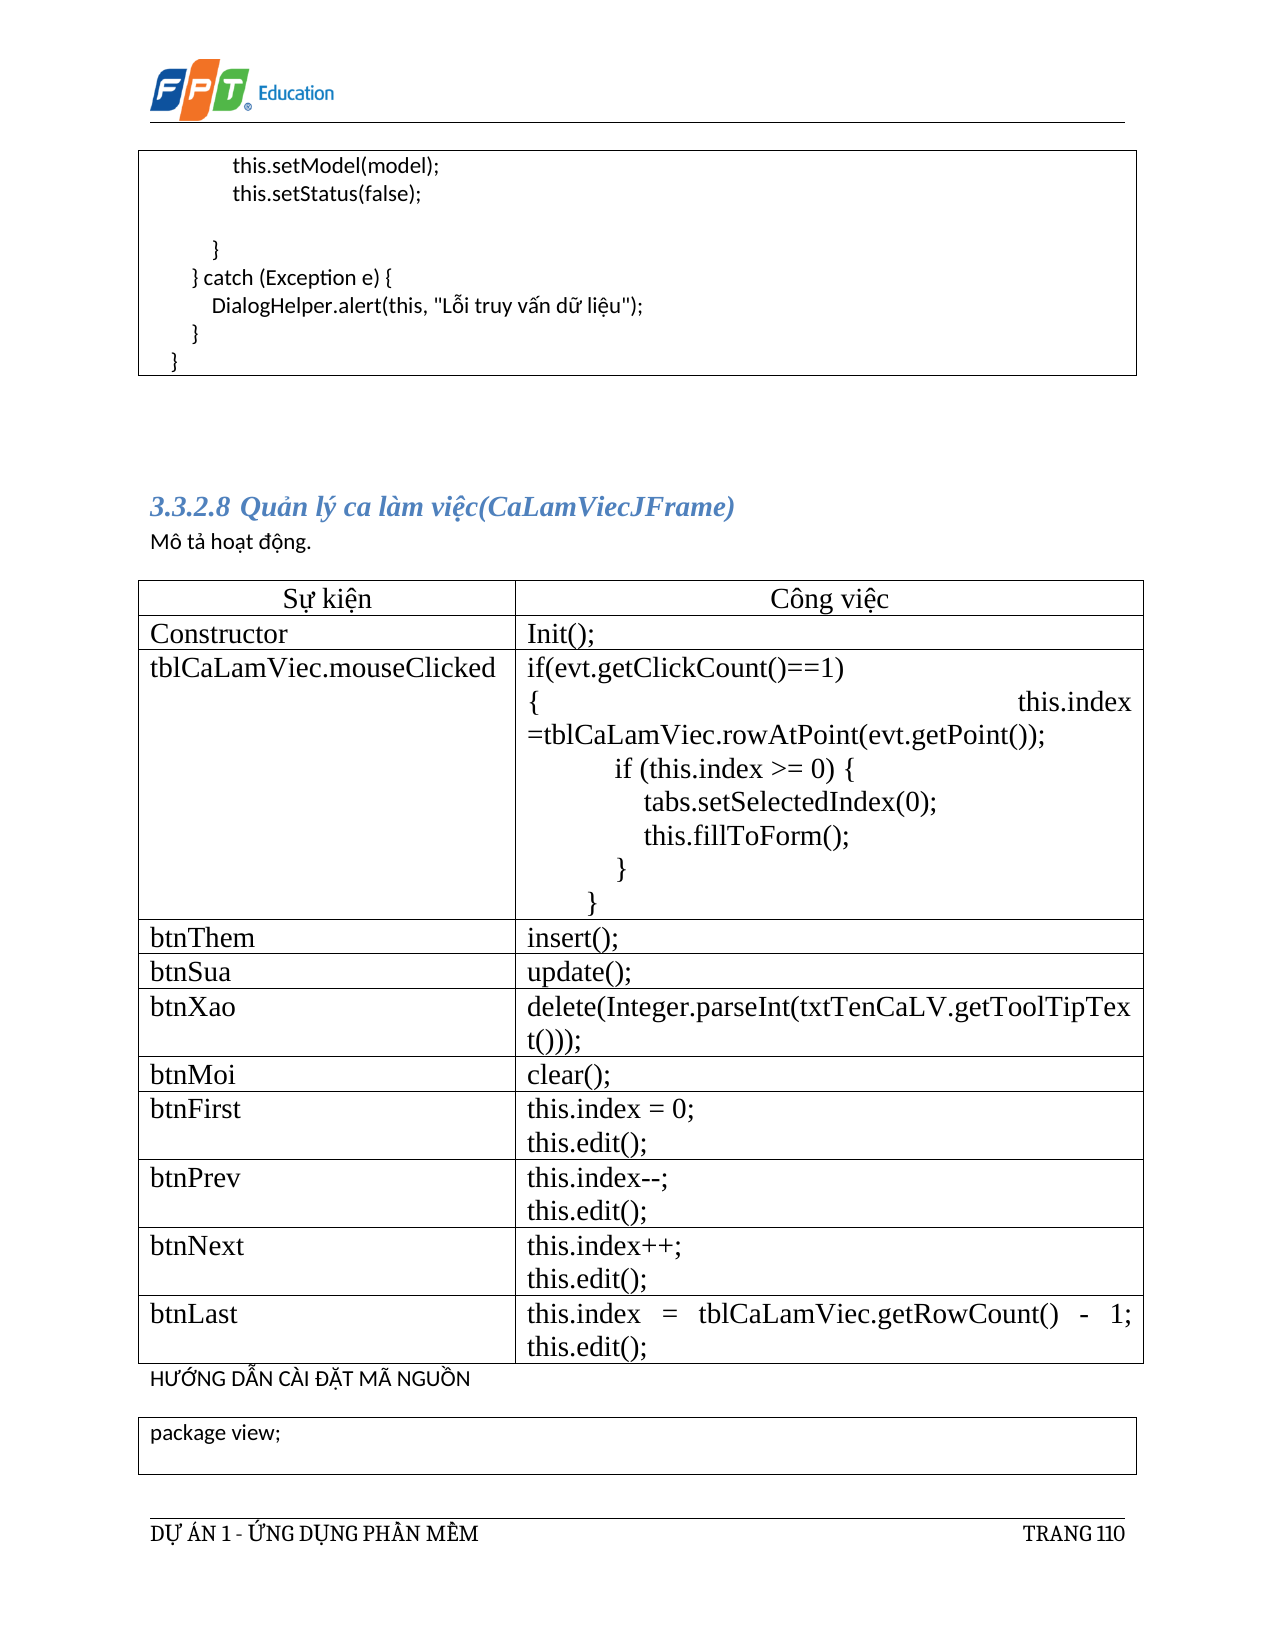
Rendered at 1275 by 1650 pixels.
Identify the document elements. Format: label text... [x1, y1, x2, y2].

text HƯỚNG DẪN CÀI ĐẶT MÃ NGUỒN [150, 1364, 1125, 1392]
table_cell Init(); [516, 616, 1143, 649]
table_cell btnPrev [139, 1160, 515, 1227]
table_cell clear(); [516, 1057, 1143, 1091]
table_cell btnSua [139, 954, 515, 988]
table_cell delete(Integer.parseInt(txtTenCaLV.getToolTipText())); [516, 989, 1143, 1056]
subtitle Quản lý ca làm việc(CaLamViecJFrame) [150, 489, 1125, 522]
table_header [139, 151, 1136, 375]
picture [150, 59, 336, 121]
table_cell tblCaLamViec.mouseClicked [139, 650, 515, 919]
table_header Sự kiện [139, 581, 515, 615]
table_cell btnNext [139, 1228, 515, 1295]
table_cell btnThem [139, 920, 515, 953]
table_cell update(); [516, 954, 1143, 988]
table_header Công việc [516, 581, 1143, 615]
table_cell this.index = 0; this.edit(); [516, 1092, 1143, 1159]
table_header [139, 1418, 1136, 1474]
table_cell btnMoi [139, 1057, 515, 1091]
table_cell this.index++; this.edit(); [516, 1228, 1143, 1295]
table_cell insert(); [516, 920, 1143, 953]
table_cell btnFirst [139, 1092, 515, 1159]
table_cell if(evt.getClickCount()==1){ this.index=tblCaLamViec.rowAtPoint(evt.getPoint()); if (this.index >= 0) { tabs.setSelectedIndex(0); this.fillToForm(); } } [516, 650, 1143, 919]
text Mô tả hoạt động. [150, 527, 1125, 555]
table_cell btnXao [139, 989, 515, 1056]
table_cell btnLast [139, 1296, 515, 1363]
table_cell Constructor [139, 616, 515, 649]
table_cell this.index--; this.edit(); [516, 1160, 1143, 1227]
table_cell this.index = tblCaLamViec.getRowCount() - 1; this.edit(); [516, 1296, 1143, 1363]
